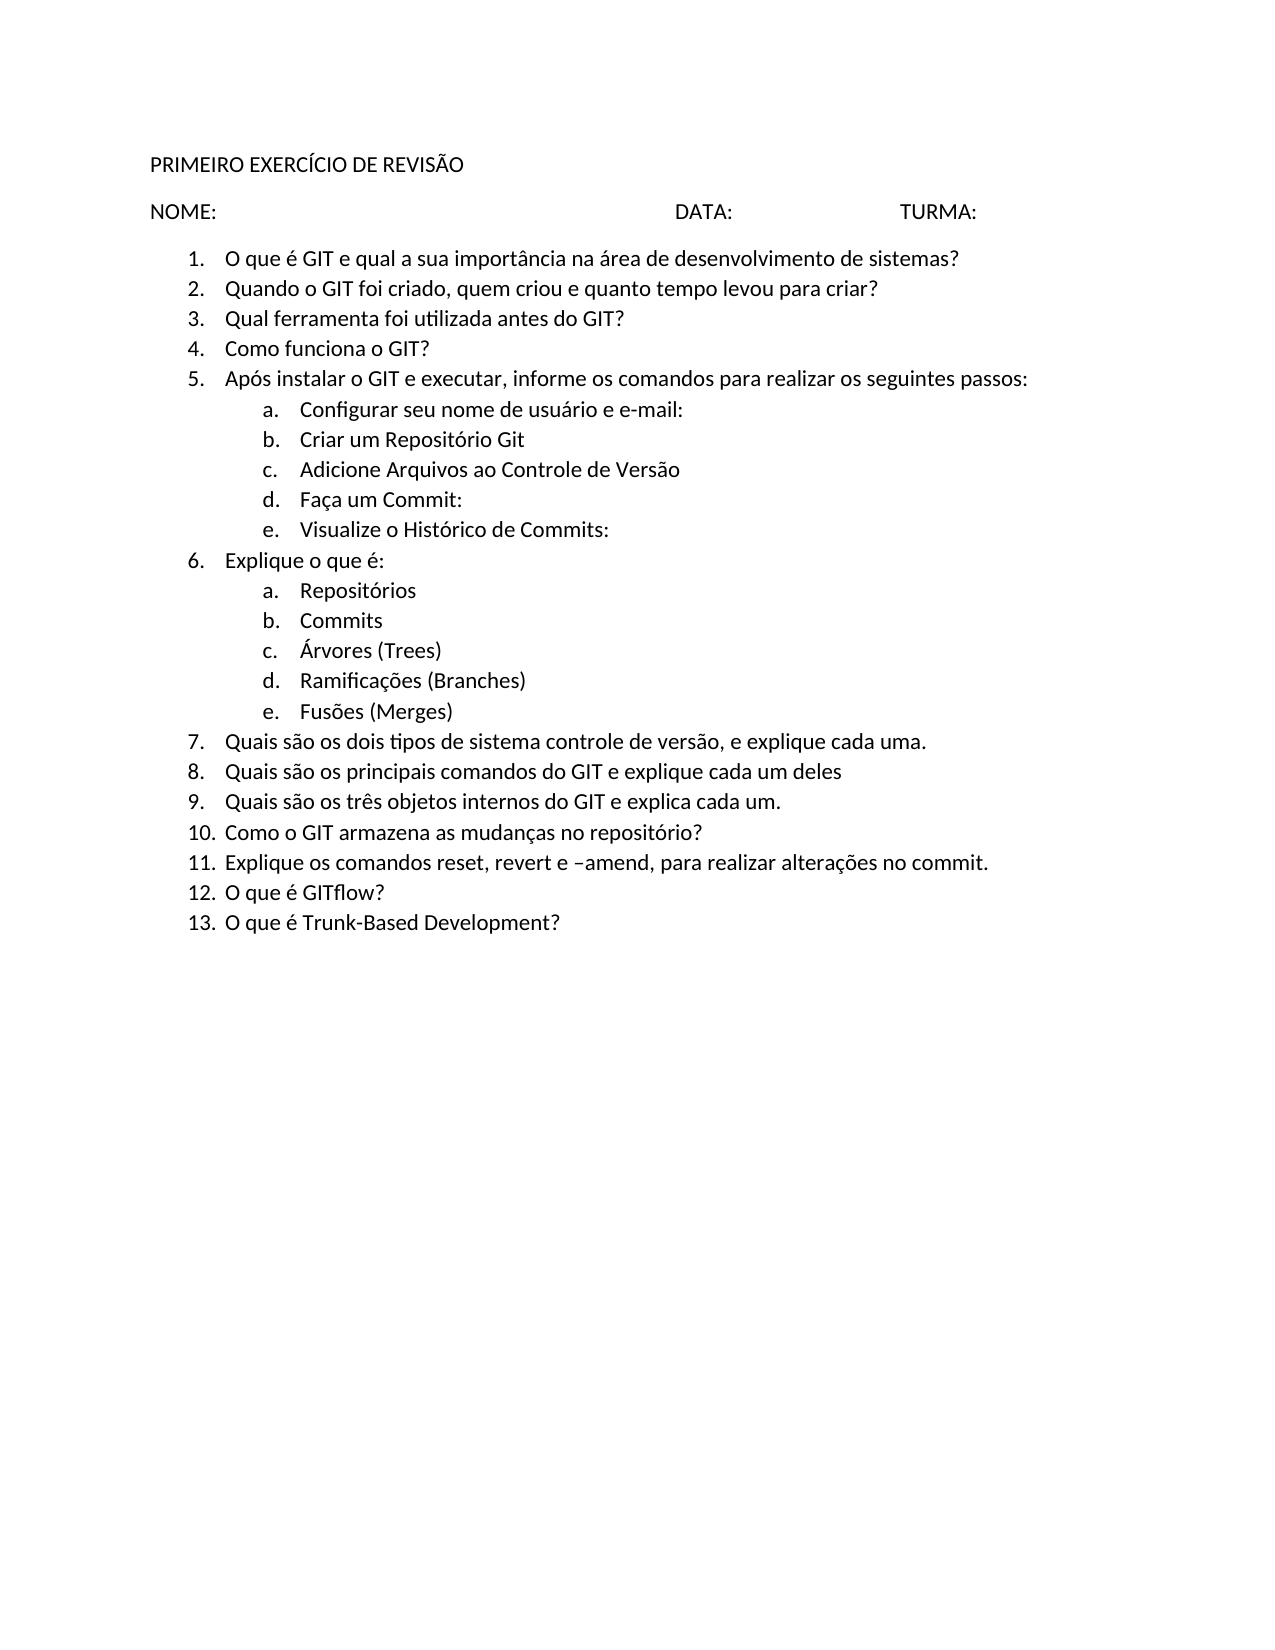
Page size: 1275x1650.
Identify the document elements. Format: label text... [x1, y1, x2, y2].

list Quando o GIT foi criado, quem criou e quanto tempo levou para criar? [187, 274, 1125, 302]
list Quais são os principais comandos do GIT e explique cada um deles [187, 757, 1125, 785]
list Como funciona o GIT? [187, 334, 1125, 362]
list Faça um Commit: [262, 485, 1125, 513]
list Árvores (Trees) [262, 636, 1125, 664]
list Adicione Arquivos ao Controle de Versão [262, 455, 1125, 483]
list Visualize o Histórico de Commits: [262, 516, 1125, 544]
list Commits [262, 606, 1125, 634]
list Qual ferramenta foi utilizada antes do GIT? [187, 304, 1125, 332]
list Fusões (Merges) [262, 697, 1125, 725]
list O que é GIT e qual a sua importância na área de desenvolvimento de sistemas? [187, 244, 1125, 272]
text PRIMEIRO EXERCÍCIO DE REVISÃO [150, 150, 1125, 178]
list Quais são os três objetos internos do GIT e explica cada um. [187, 787, 1125, 816]
list Após instalar o GIT e executar, informe os comandos para realizar os seguintes passos: [187, 364, 1125, 393]
list O que é Trunk-Based Development? [187, 908, 1125, 936]
list Quais são os dois tipos de sistema controle de versão, e explique cada uma. [187, 727, 1125, 755]
list Configurar seu nome de usuário e e-mail: [262, 395, 1125, 423]
text NOME: DATA: TURMA: [150, 197, 1125, 225]
list Explique os comandos reset, revert e –amend, para realizar alterações no commit. [187, 848, 1125, 876]
list Repositórios [262, 576, 1125, 604]
list O que é GITflow? [187, 878, 1125, 906]
list Explique o que é: [187, 546, 1125, 574]
list Ramificações (Branches) [262, 667, 1125, 695]
list Criar um Repositório Git [262, 425, 1125, 453]
list Como o GIT armazena as mudanças no repositório? [187, 818, 1125, 846]
